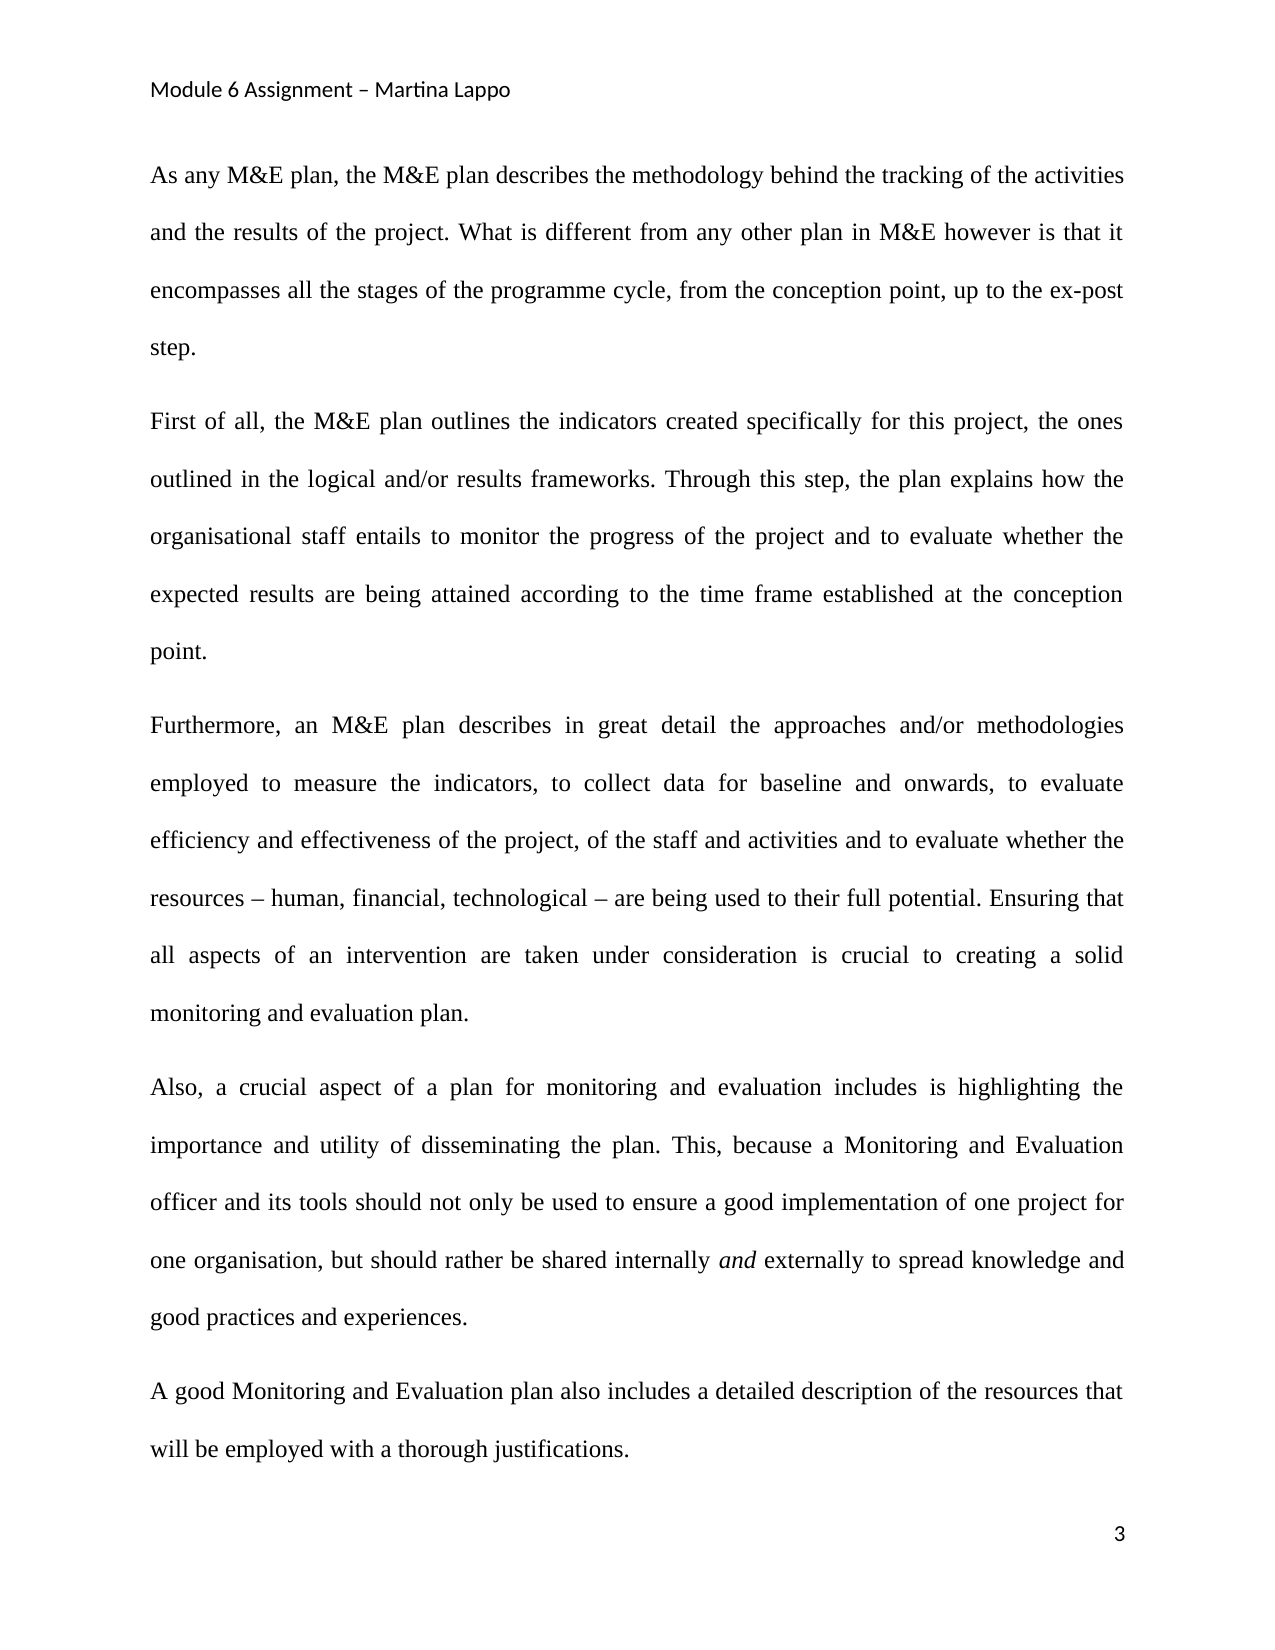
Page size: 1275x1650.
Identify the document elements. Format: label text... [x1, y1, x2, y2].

text Furthermore, an M&E plan describes in great detail the approaches and/or methodologies employed to measure the indicators, to collect data for baseline and onwards, to evaluate efficiency and effectiveness of the project, of the staff and activities and to evaluate whether the resources – human, financial, technological – are being used to their full potential. Ensuring that all aspects of an intervention are taken under consideration is crucial to creating a solid monitoring and evaluation plan. [150, 711, 1125, 1027]
text First of all, the M&E plan outlines the indicators created specifically for this project, the ones outlined in the logical and/or results frameworks. Through this step, the plan explains how the organisational staff entails to monitor the progress of the project and to evaluate whether the expected results are being attained according to the time frame established at the conception point. [150, 406, 1125, 665]
text As any M&E plan, the M&E plan describes the methodology behind the tracking of the activities and the results of the project. What is different from any other plan in M&E however is that it encompasses all the stages of the programme cycle, from the conception point, up to the ex-post step. [150, 160, 1125, 361]
text Also, a crucial aspect of a plan for monitoring and evaluation includes is highlighting the importance and utility of disseminating the plan. This, because a Monitoring and Evaluation officer and its tools should not only be used to ensure a good implementation of one project for one organisation, but should rather be shared internally and externally to spread knowledge and good practices and experiences. [150, 1072, 1125, 1331]
text A good Monitoring and Evaluation plan also includes a detailed description of the resources that will be employed with a thorough justifications. [150, 1376, 1125, 1463]
